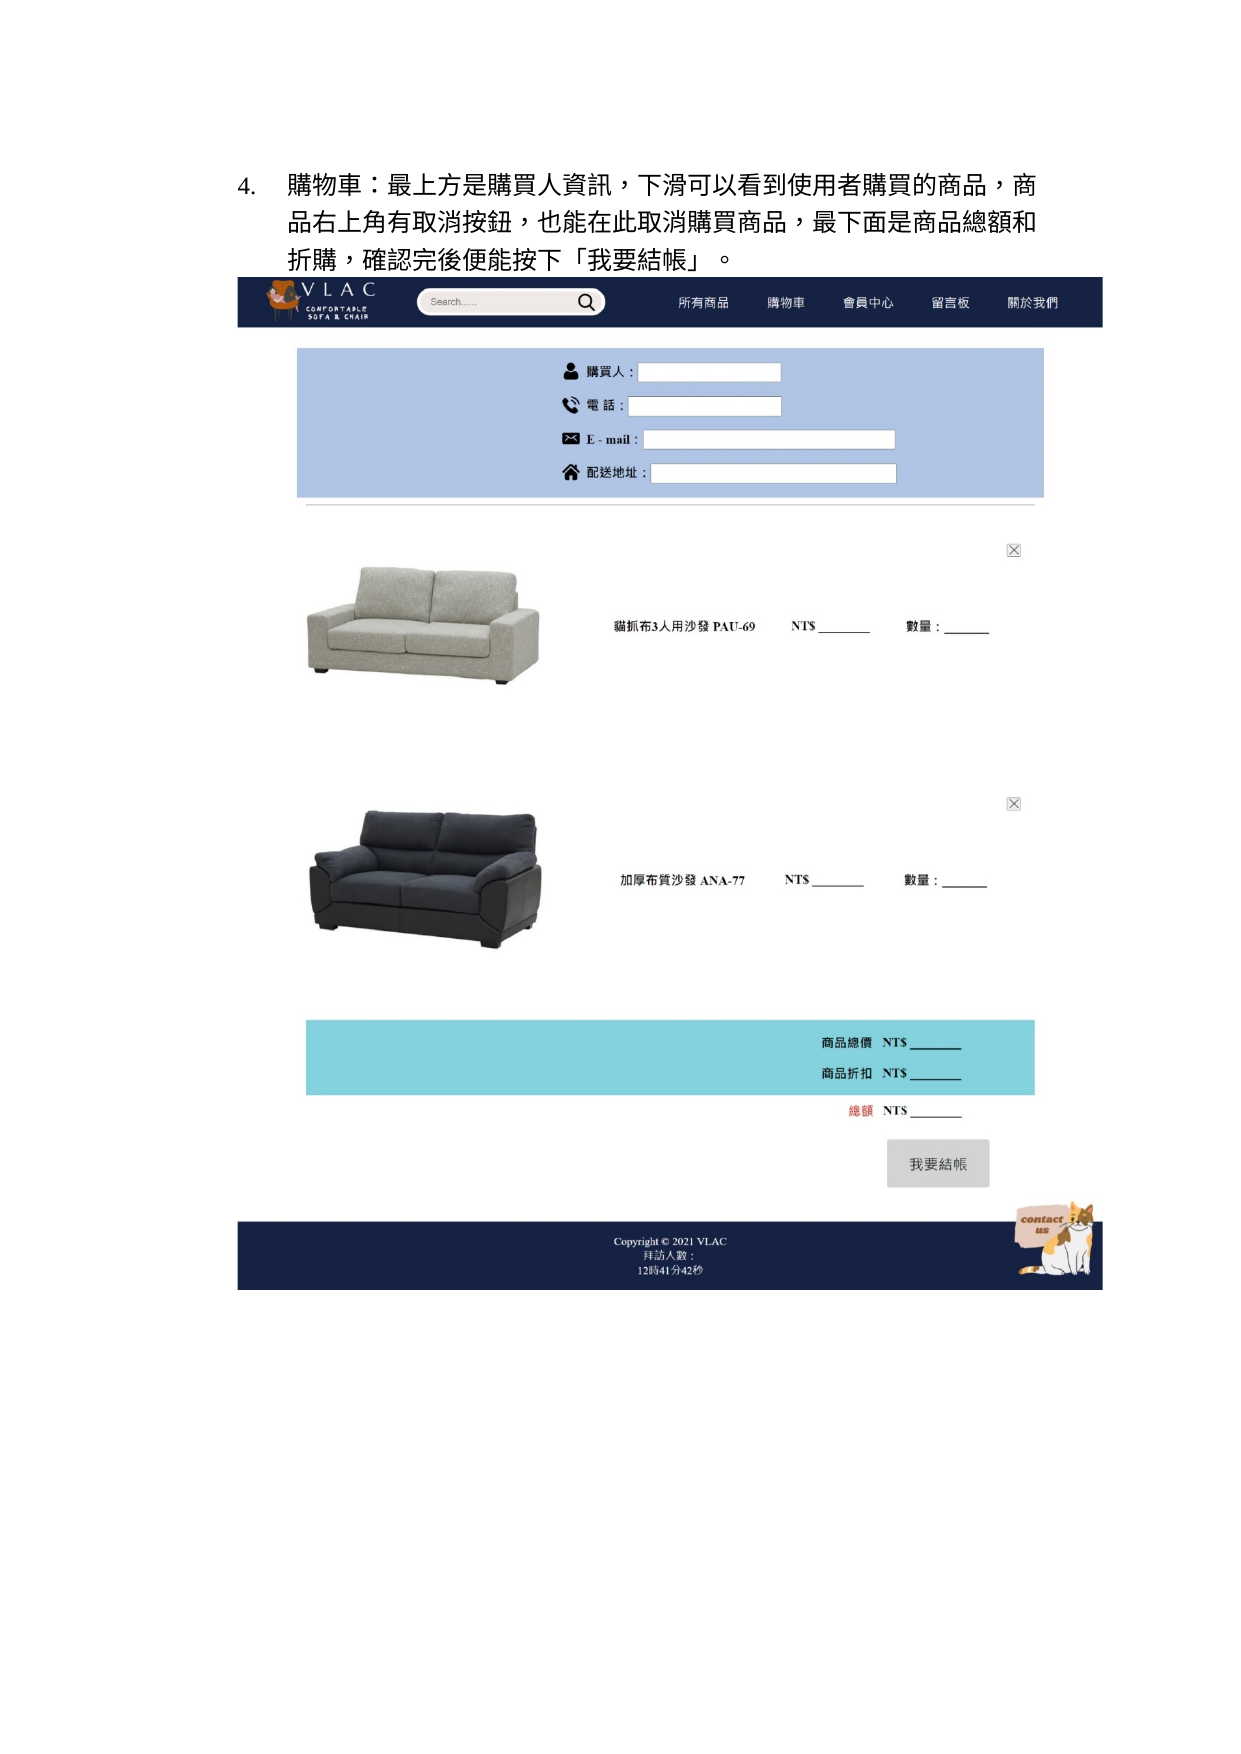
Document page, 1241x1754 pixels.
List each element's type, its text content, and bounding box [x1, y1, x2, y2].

list 購物車：最上方是購買人資訊，下滑可以看到使用者購買的商品，商品右上角有取消按鈕，也能在此取消購買商品，最下面是商品總額和折購，確認完後便能按下「我要結帳」。 [237, 164, 1053, 277]
picture [237, 277, 1103, 1290]
